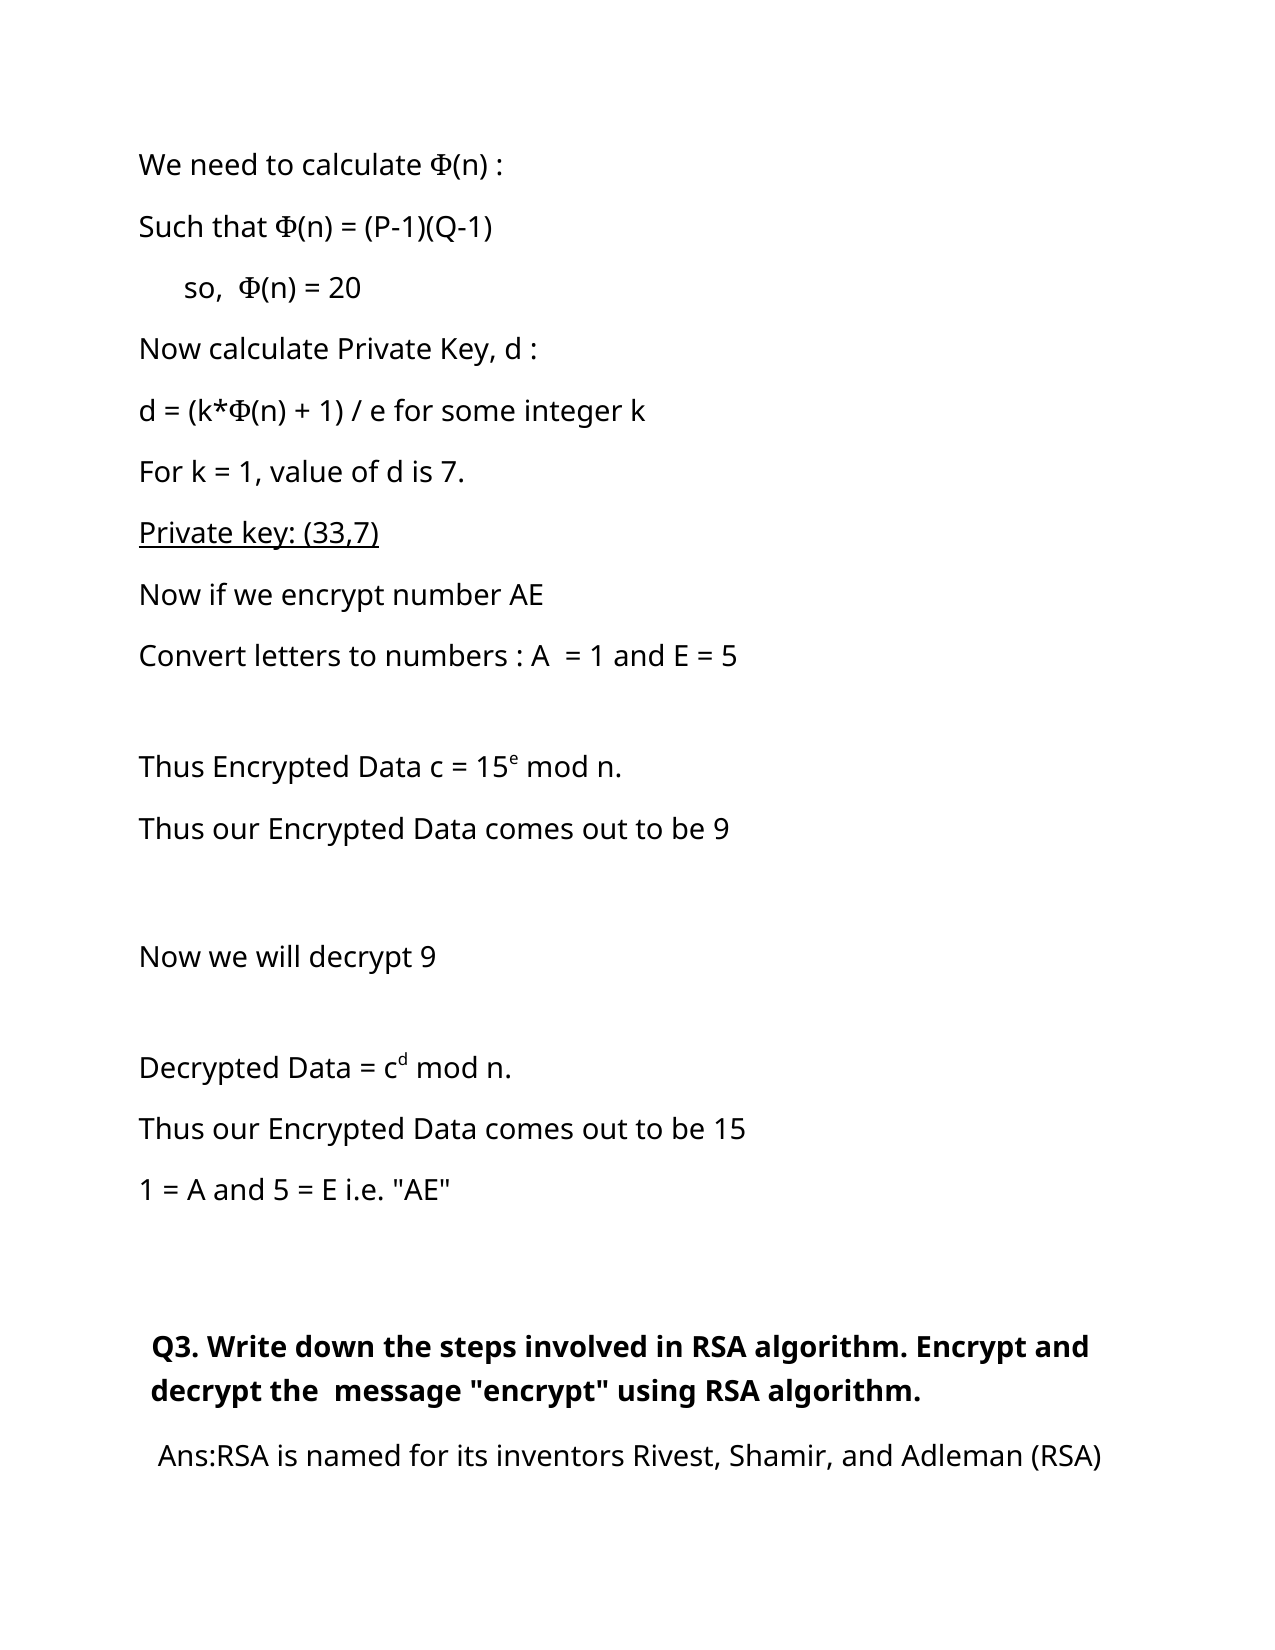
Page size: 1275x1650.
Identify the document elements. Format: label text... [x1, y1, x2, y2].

text d = (k*Φ(n) + 1) / e for some integer k [138, 394, 998, 428]
text Private key: (33,7) [138, 516, 998, 551]
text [150, 1435, 1132, 1475]
text 1 = A and 5 = E i.e. "AE" [138, 1173, 998, 1208]
text so, Φ(n) = 20 [138, 271, 998, 305]
text Now calculate Private Key, d : [138, 332, 998, 367]
text Thus Encrypted Data c = 15e mod n. [138, 750, 998, 785]
text For k = 1, value of d is 7. [138, 455, 998, 489]
text Thus our Encrypted Data comes out to be 15 [138, 1112, 998, 1146]
text Q3. Write down the steps involved in RSA algorithm. Encrypt and decrypt the message "encrypt" using RSA algorithm. [150, 1327, 1131, 1410]
text Now we will decrypt 9 [138, 939, 998, 974]
text Convert letters to numbers : A = 1 and E = 5 [138, 639, 998, 673]
text Now if we encrypt number AE [138, 578, 998, 612]
text We need to calculate Φ(n) : [138, 148, 998, 183]
text Decrypted Data = cd mod n. [138, 1051, 998, 1085]
text Thus our Encrypted Data comes out to be 9 [138, 812, 998, 846]
text Such that Φ(n) = (P-1)(Q-1) [138, 209, 998, 244]
